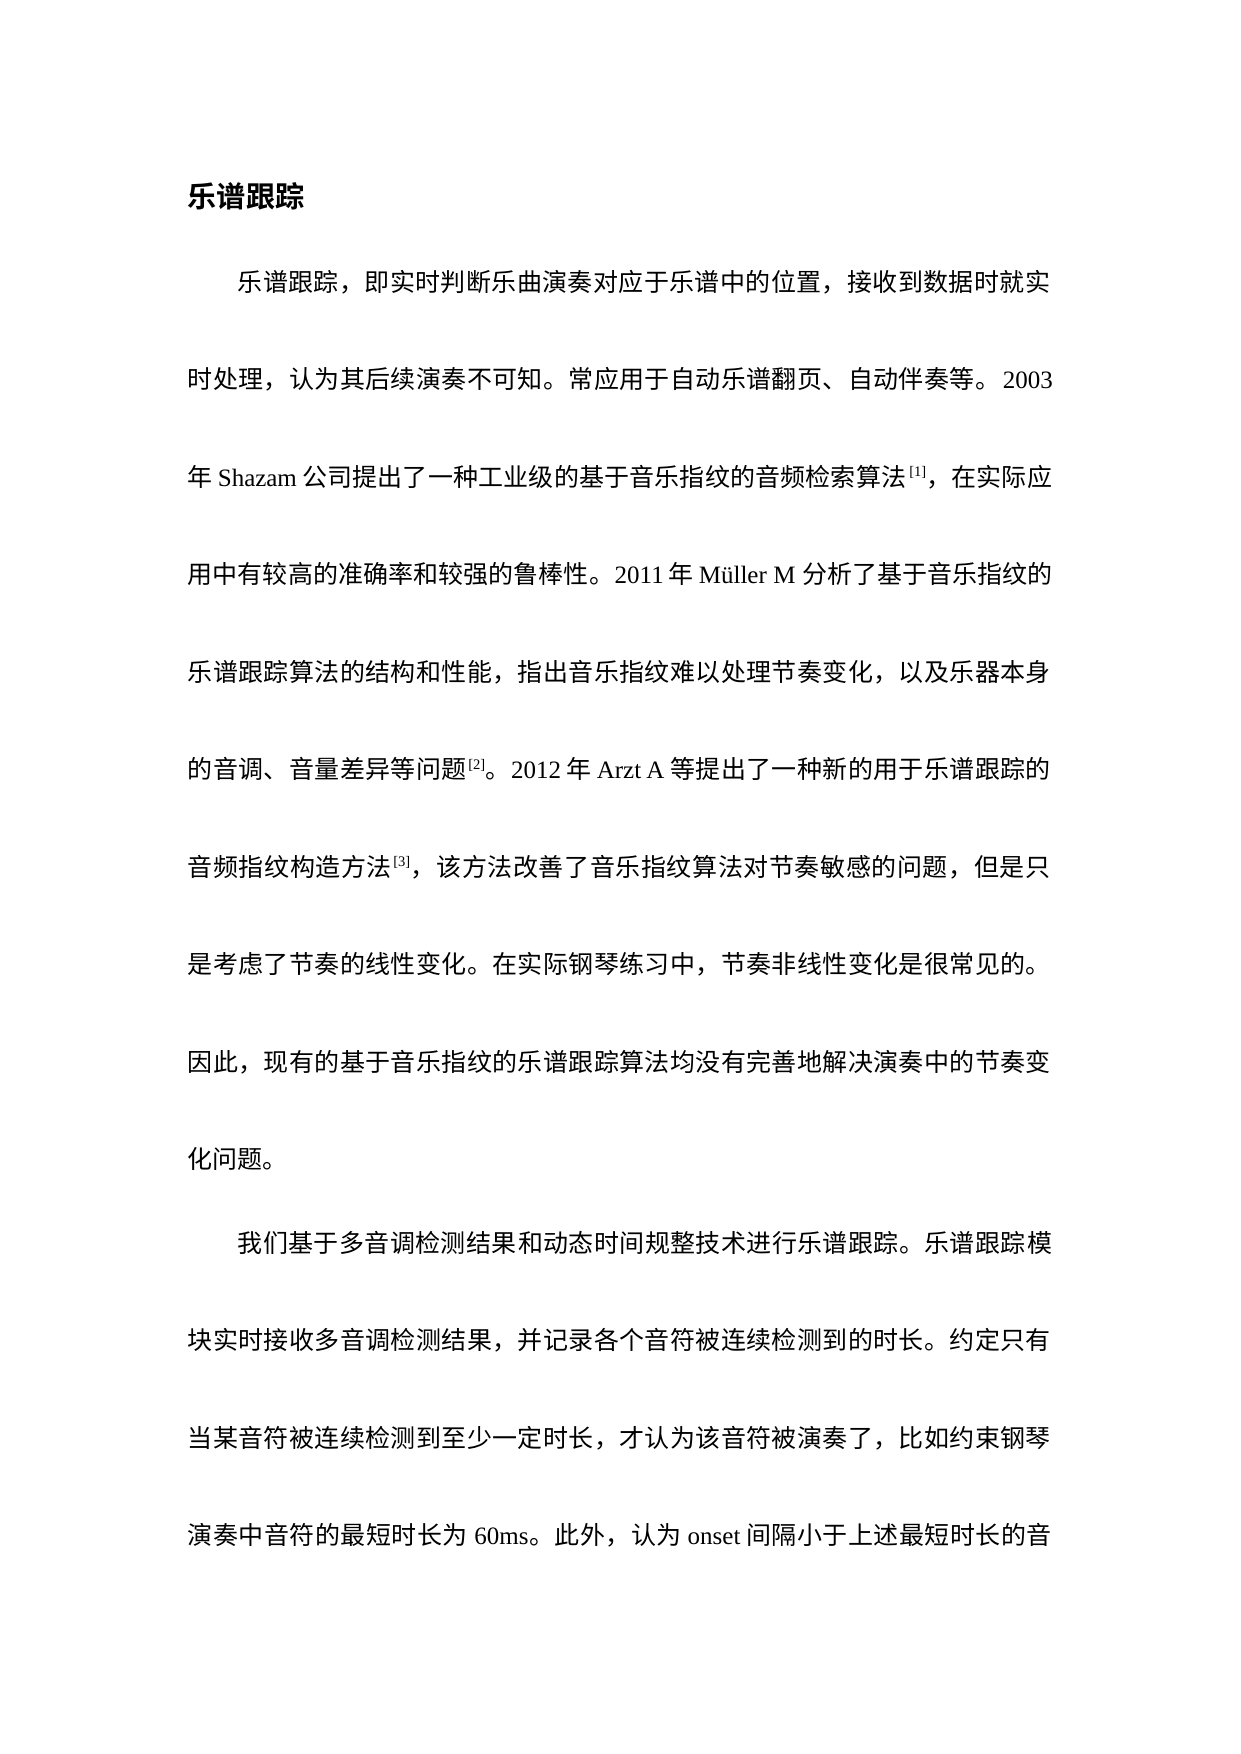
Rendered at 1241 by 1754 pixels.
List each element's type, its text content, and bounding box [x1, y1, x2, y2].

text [187, 1209, 1053, 1566]
text 乐谱跟踪，即实时判断乐曲演奏对应于乐谱中的位置，接收到数据时就实时处理，认为其后续演奏不可知。常应用于自动乐谱翻页、自动伴奏等。2003年Shazam公司提出了一种工业级的基于音乐指纹的音频检索算法[1]，在实际应用中有较高的准确率和较强的鲁棒性。2011年Müller M 分析了基于音乐指纹的乐谱跟踪算法的结构和性能，指出音乐指纹难以处理节奏变化，以及乐器本身的音调、音量差异等问题[2]。2012年Arzt A等提出了一种新的用于乐谱跟踪的音频指纹构造方法[3]，该方法改善了音乐指纹算法对节奏敏感的问题，但是只是考虑了节奏的线性变化。在实际钢琴练习中，节奏非线性变化是很常见的。因此，现有的基于音乐指纹的乐谱跟踪算法均没有完善地解决演奏中的节奏变化问题。 [187, 248, 1053, 1191]
text 乐谱跟踪 [187, 162, 1053, 227]
